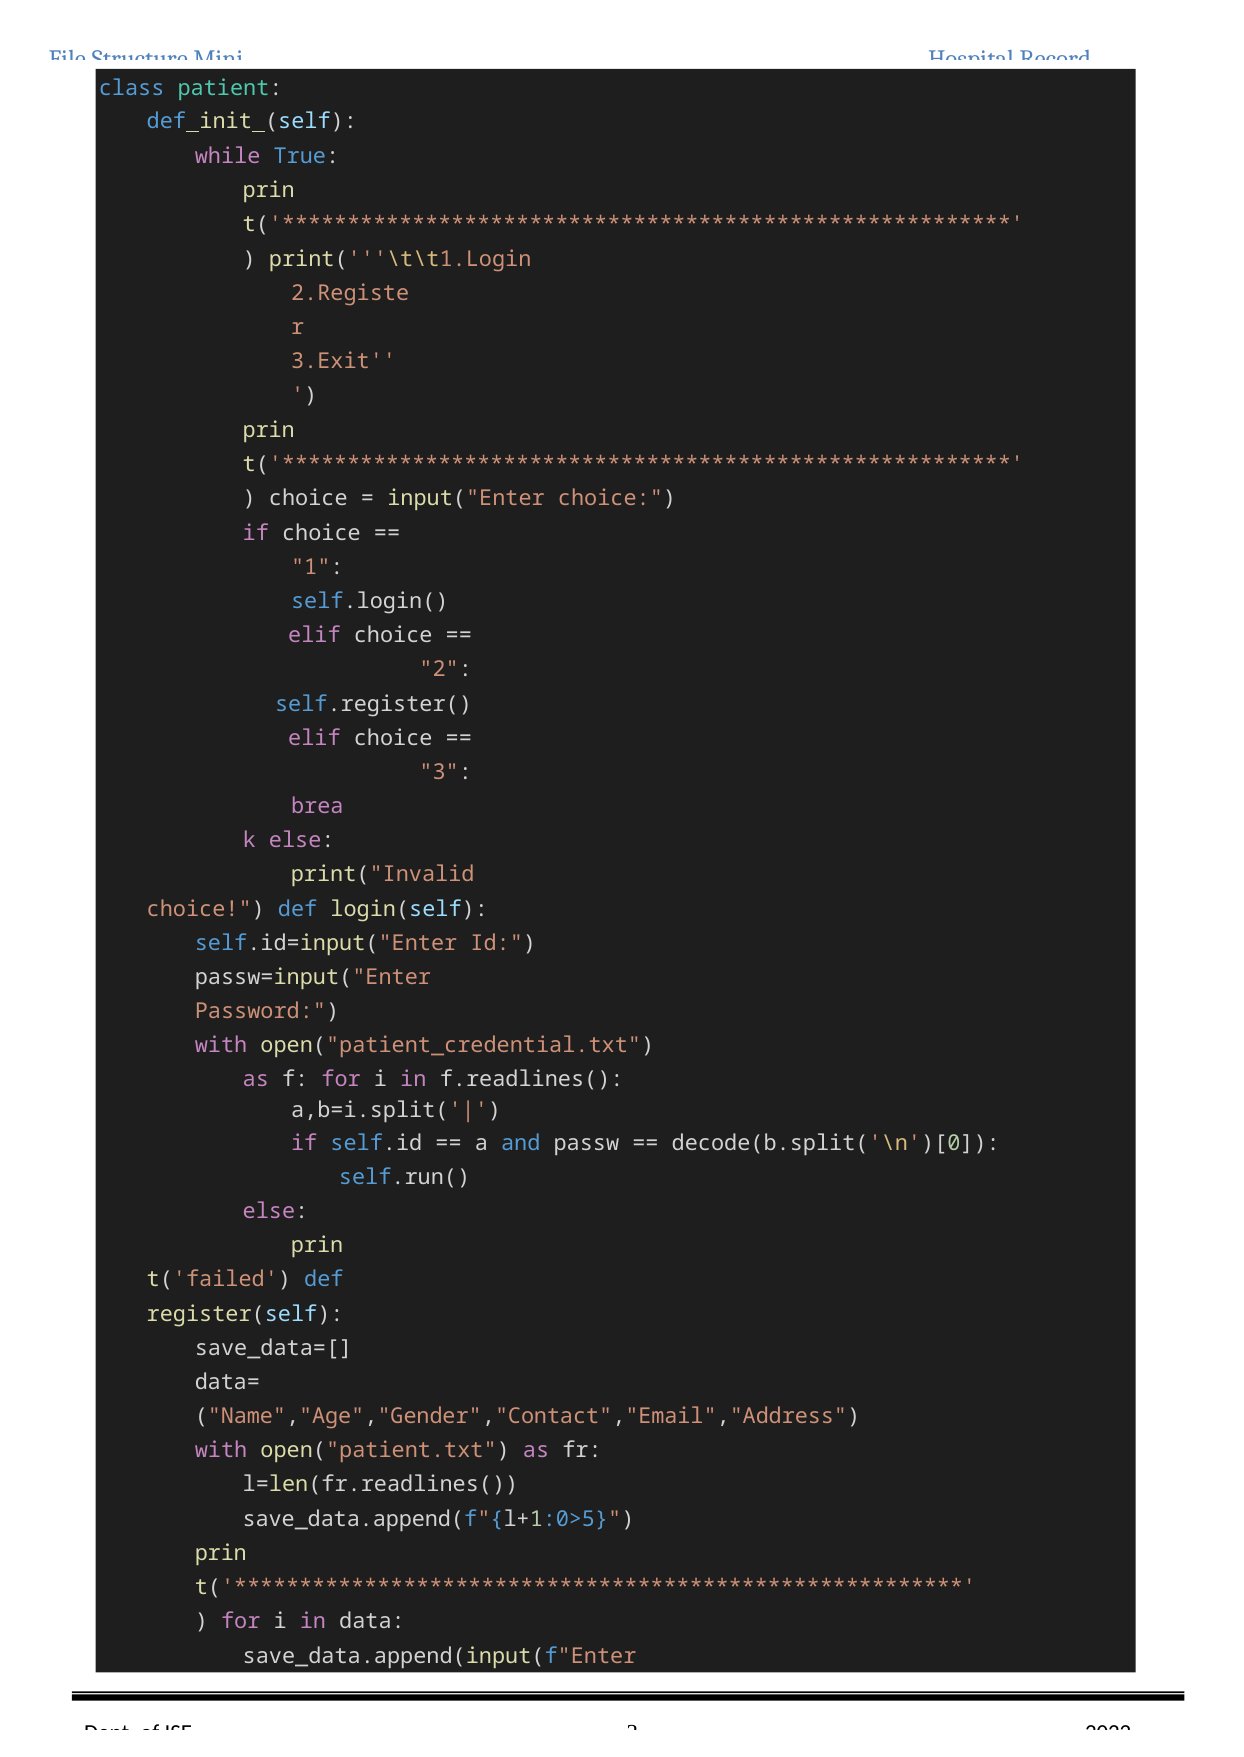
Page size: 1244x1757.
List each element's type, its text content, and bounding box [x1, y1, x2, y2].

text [194, 1639, 702, 1669]
text l=len(fr.readlines()) save_data.append(f"{l+1:0>5}") [242, 1468, 783, 1532]
text print('********************************************************') print('''\t\t1.Login [242, 174, 1026, 272]
text break else: [242, 790, 353, 854]
text with open("patient_credential.txt") as f: for i in f.readlines(): [194, 1029, 690, 1093]
text save_data=[] data=("Name","Age","Gender","Contact","Email","Address") with open("patient.txt") as fr: [194, 1332, 882, 1464]
text print('failed') def register(self): [146, 1229, 473, 1327]
text if choice == "1": self.login() [242, 516, 449, 614]
text print('********************************************************') for i in data: [194, 1537, 978, 1635]
text self.id=input("Enter Id:") passw=input("Enter Password:") [194, 927, 569, 1025]
text print('********************************************************') choice = input("Enter choice:") [242, 414, 1026, 512]
text 2.Register 3.Exit''') [291, 277, 413, 409]
text def init (self): while True: [146, 106, 389, 169]
text else: [242, 1196, 1192, 1225]
text print("Invalid choice!") def login(self): [146, 858, 581, 922]
text elif choice == "2": self.register() elif choice == "3": [242, 619, 471, 786]
text class patient: [98, 72, 1192, 101]
text a,b=i.split('|') [291, 1098, 1192, 1123]
text if self.id == a and passw == decode(b.split('\n')[0]): self.run() [291, 1127, 1026, 1191]
